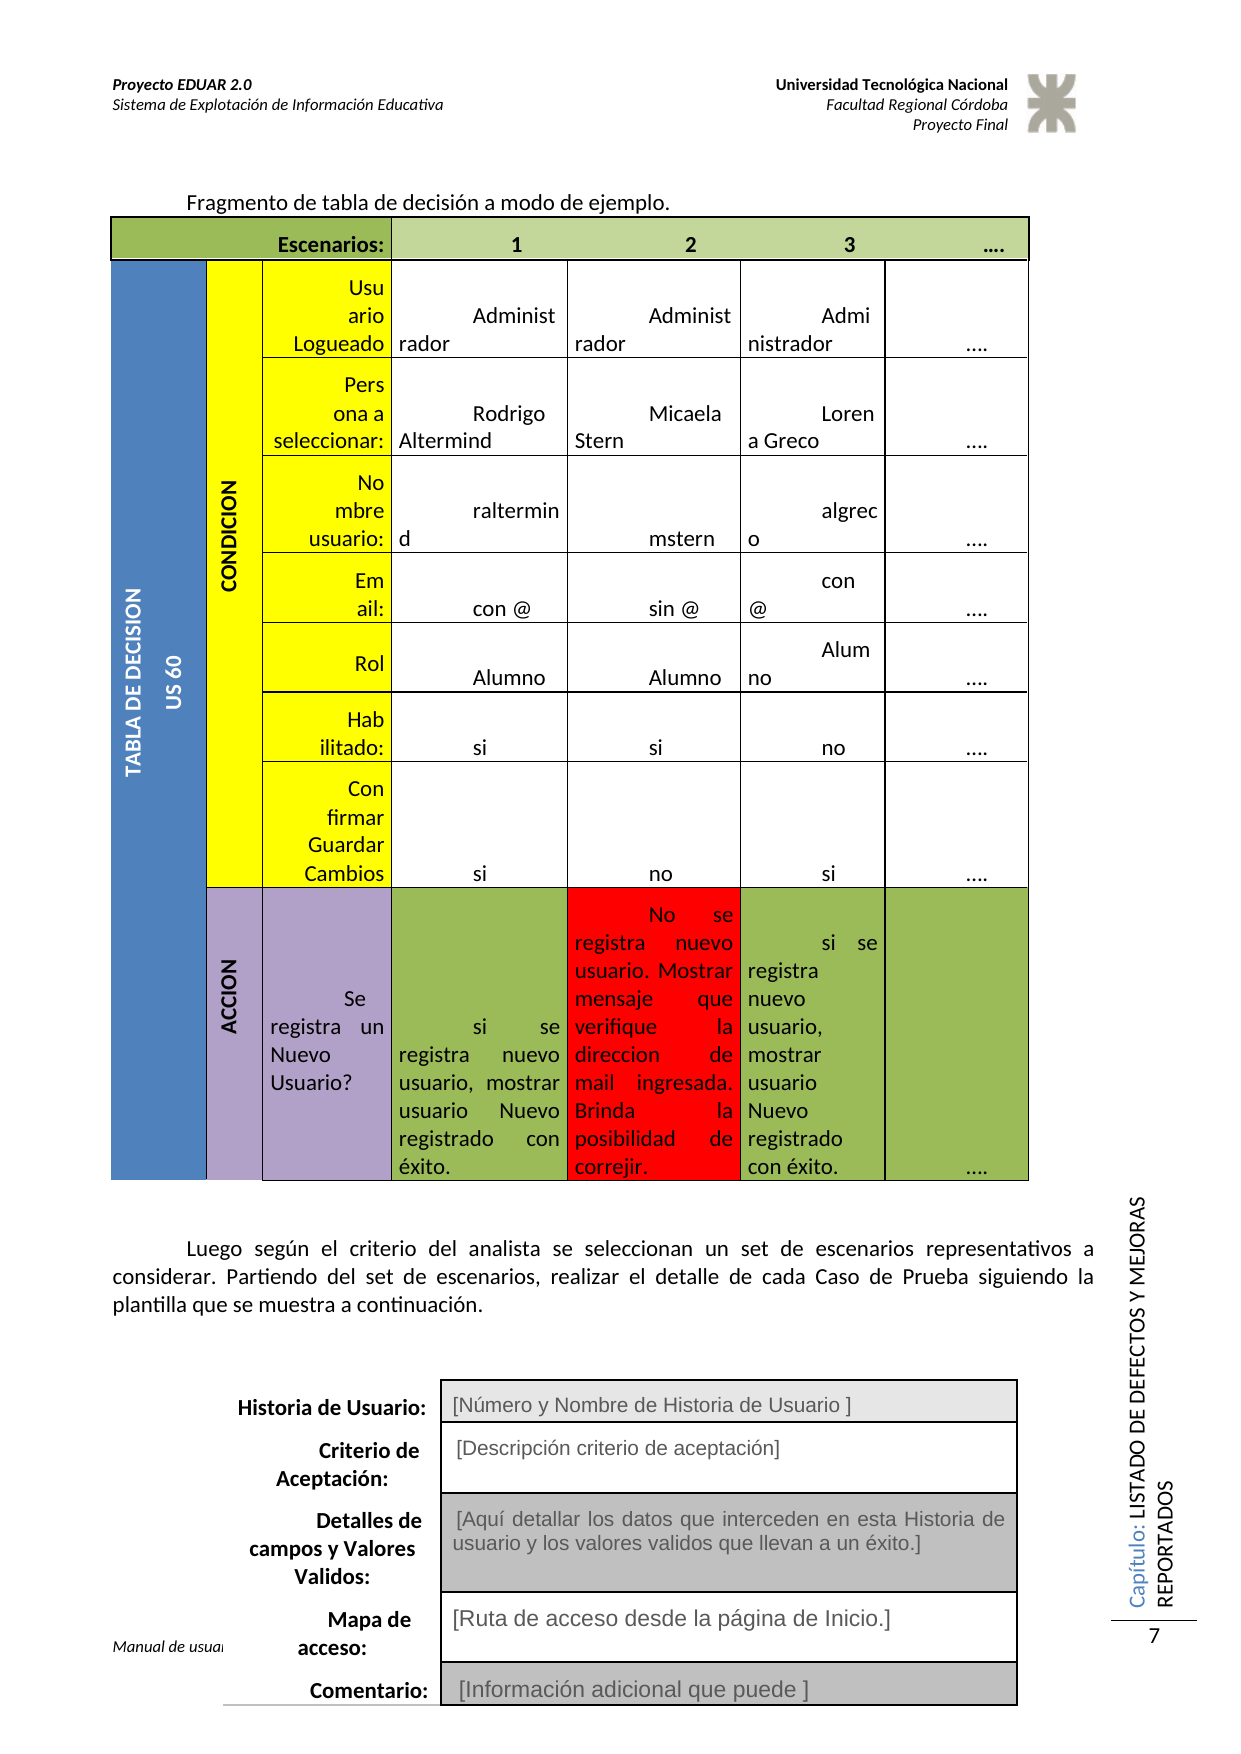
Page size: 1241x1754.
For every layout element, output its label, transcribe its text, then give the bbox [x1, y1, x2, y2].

table_cell …. [886, 761, 1028, 887]
table_header [Número y Nombre de Historia de Usuario ] [442, 1381, 1016, 1421]
table_cell [Aquí detallar los datos que interceden en esta Historia de usuario y los valores validos que llevan a un éxito.] [442, 1494, 1016, 1591]
table_cell [Descripción criterio de aceptación] [442, 1423, 1016, 1492]
table_cell con @ [741, 553, 884, 622]
table_cell TABLA DE DECISION US 60 [111, 261, 206, 1180]
table_cell con @ [392, 553, 567, 622]
table_cell raltermind [392, 456, 567, 552]
table_cell sin @ [568, 553, 740, 622]
table_cell Alumno [568, 623, 740, 691]
table_cell [Ruta de acceso desde la página de Inicio.] [442, 1593, 1016, 1661]
table_cell no [568, 762, 740, 887]
table_cell Confirmar Guardar Cambios [263, 762, 391, 887]
text Luego según el criterio del analista se seleccionan un set de escenarios representativos a considerar. Partiendo del set de escenarios, realizar el detalle de cada Caso de Prueba siguiendo la plantilla que se muestra a continuación. [112, 1234, 1128, 1318]
table_cell [Información adicional que puede ] [442, 1663, 1016, 1704]
table_cell Se registra un Nuevo Usuario? [263, 888, 391, 1180]
table_header Historia de Usuario: [223, 1379, 440, 1421]
table_cell CONDICION [207, 261, 262, 887]
table_cell Alumno [392, 623, 567, 691]
table_cell …. [886, 552, 1028, 622]
table_cell Comentario: [223, 1661, 440, 1704]
table_cell Alumno [741, 623, 884, 691]
table_cell Administrador [392, 261, 567, 357]
table_cell Rol [263, 623, 391, 691]
table_header …. [885, 218, 1028, 258]
table_cell Micaela Stern [568, 358, 740, 455]
table_cell …. [886, 691, 1028, 761]
table_cell Nombre usuario: [263, 456, 391, 552]
table_cell si [392, 693, 567, 761]
table_cell si se registra nuevo usuario, mostrar usuario Nuevo registrado con éxito. [392, 888, 567, 1180]
table_header 1 [392, 218, 567, 258]
table_cell Persona a seleccionar: [263, 358, 391, 455]
table_cell Rodrigo Altermind [392, 358, 567, 455]
table_cell Usuario Logueado [263, 261, 391, 357]
table_cell Habilitado: [263, 693, 391, 761]
table_cell ACCION [206, 888, 262, 1180]
table_cell algreco [741, 456, 884, 552]
table_cell …. [886, 259, 1028, 357]
table_header 2 [567, 218, 740, 258]
table_cell No se registra nuevo usuario. Mostrar mensaje que verifique la direccion de mail ingresada. Brinda la posibilidad de correjir. [568, 888, 740, 1180]
table_cell …. [886, 455, 1028, 552]
table_cell si se registra nuevo usuario, mostrar usuario Nuevo registrado con éxito. [741, 888, 884, 1180]
table_cell no [741, 693, 884, 761]
table_cell Email: [263, 553, 391, 622]
table_header Escenarios: [112, 218, 391, 258]
table_cell Detalles de campos y Valores Validos: [223, 1492, 440, 1591]
text Fragmento de tabla de decisión a modo de ejemplo. [112, 188, 1128, 216]
table_cell …. [886, 622, 1028, 691]
table_cell Administrador [741, 261, 884, 357]
table_cell si [741, 762, 884, 887]
table_header 3 [740, 218, 885, 258]
table_cell Criterio de Aceptación: [223, 1421, 440, 1492]
table_cell si [568, 693, 740, 761]
table_cell …. [886, 887, 1028, 1180]
table_cell si [392, 762, 567, 887]
table_cell …. [886, 357, 1028, 455]
table_cell Administrador [568, 261, 740, 357]
table_cell mstern [568, 456, 740, 552]
table_cell Lorena Greco [741, 358, 884, 455]
table_cell Mapa de acceso: [223, 1591, 440, 1661]
